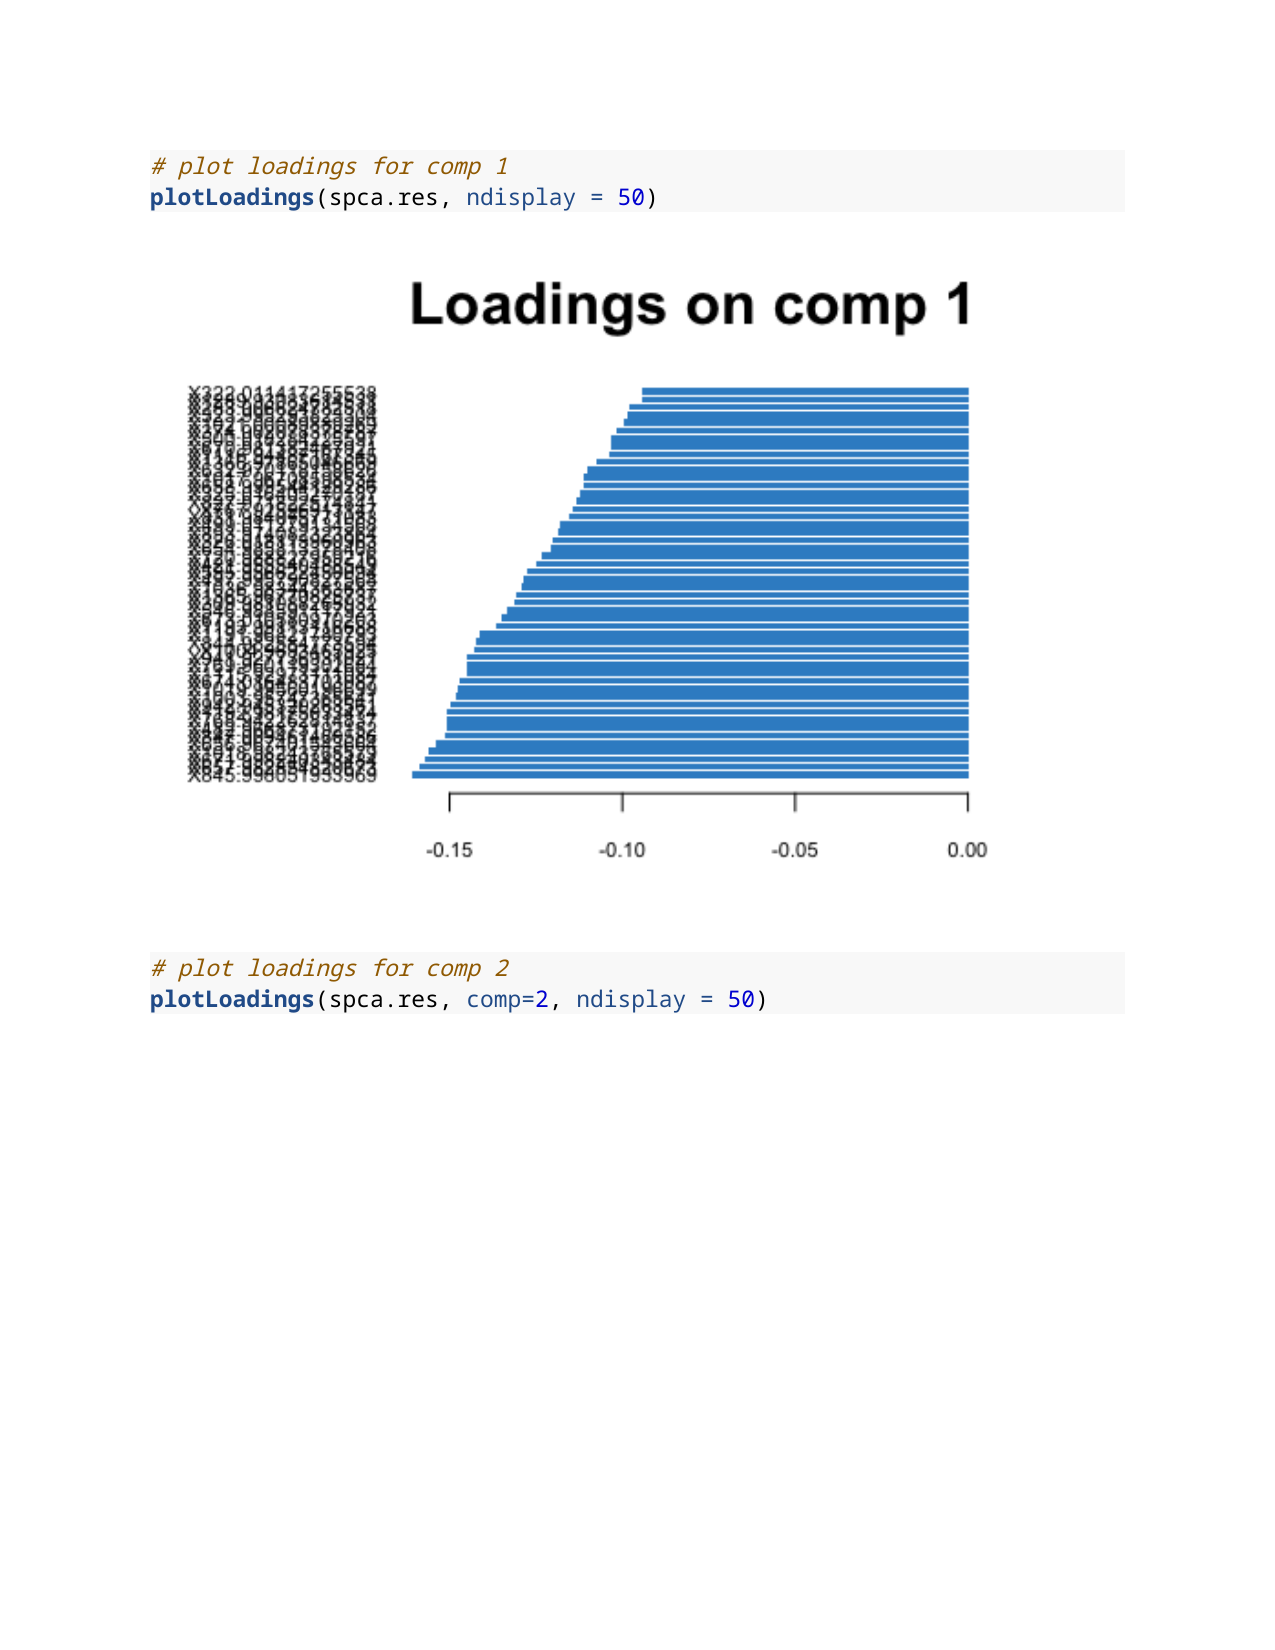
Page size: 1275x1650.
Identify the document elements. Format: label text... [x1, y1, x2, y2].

picture [168, 233, 1044, 934]
text # plot loadings for comp 2 plotLoadings(spca.res, comp=2, ndisplay = 50) [507, 952, 1125, 1014]
text # plot loadings for comp 1 plotLoadings(spca.res, ndisplay = 50) [507, 150, 1125, 212]
